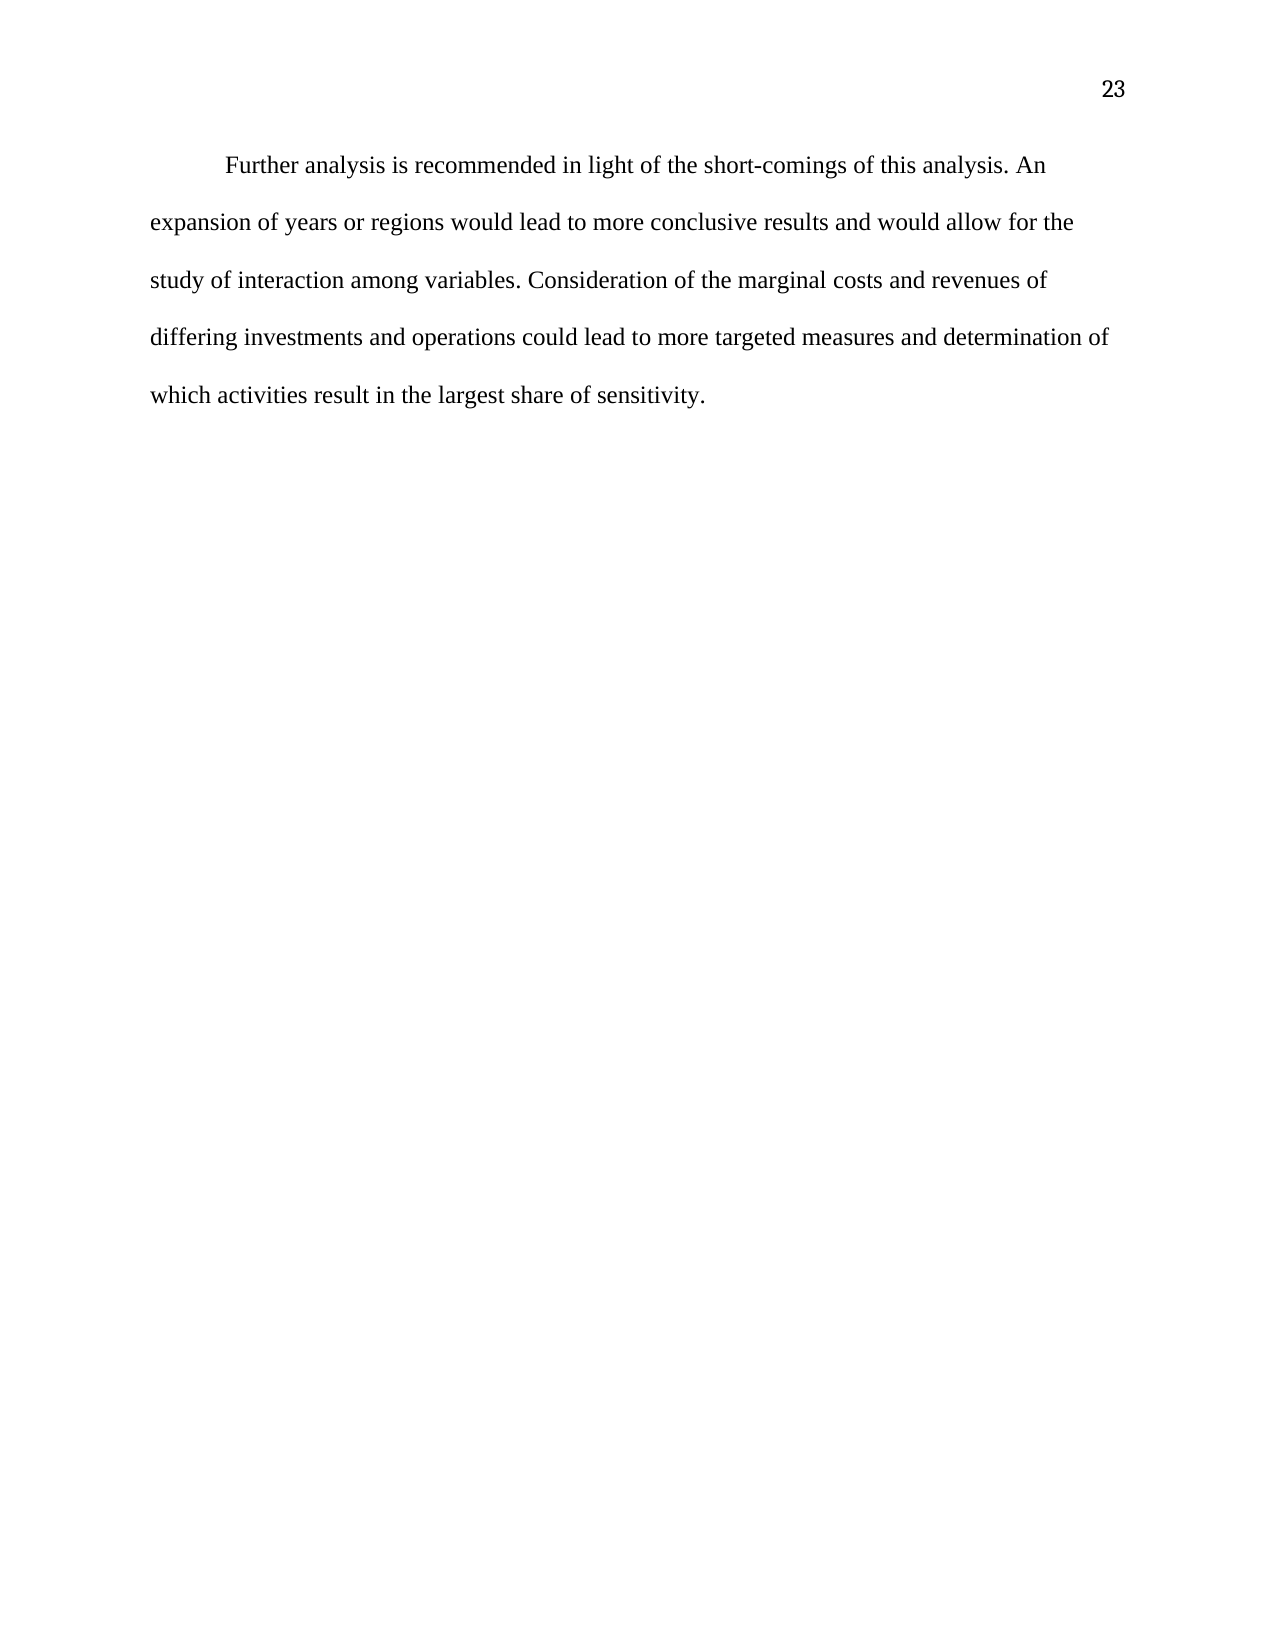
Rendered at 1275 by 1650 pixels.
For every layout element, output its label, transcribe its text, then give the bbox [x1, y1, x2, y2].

text Further analysis is recommended in light of the short-comings of this analysis. An expansion of years or regions would lead to more conclusive results and would allow for the study of interaction among variables. Consideration of the marginal costs and revenues of differing investments and operations could lead to more targeted measures and determination of which activities result in the largest share of sensitivity. [150, 150, 1125, 409]
